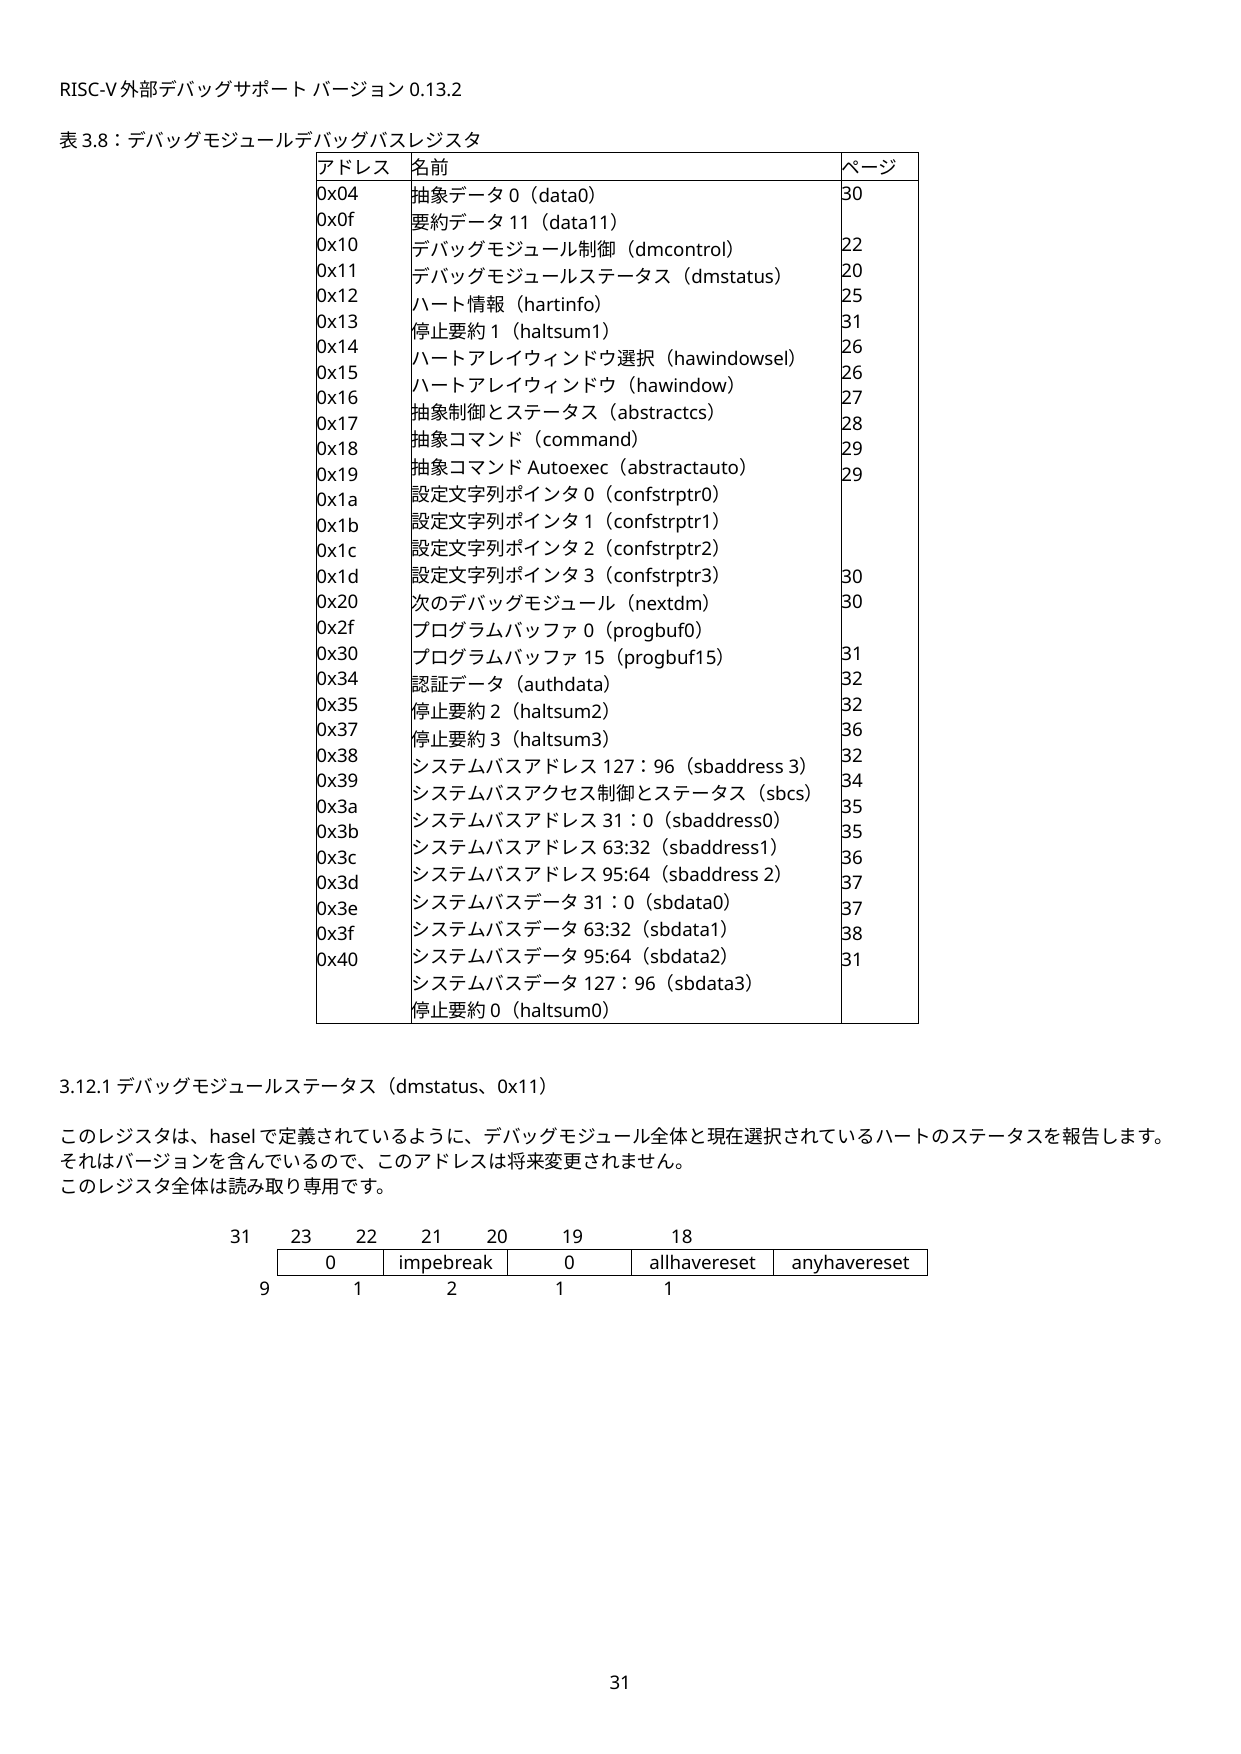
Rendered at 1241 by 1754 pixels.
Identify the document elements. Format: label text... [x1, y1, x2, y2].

table_cell 30 22 20 25 31 26 26 27 28 29 29 30 30 31 32 32 36 32 34 35 35 36 37 37 38 31 [842, 181, 918, 1023]
table_header ページ [842, 153, 918, 180]
text 9 1 2 1 1 [59, 1275, 1181, 1300]
table_header 名前 [412, 153, 841, 180]
table_header 0 [508, 1250, 631, 1275]
text このレジスタ全体は読み取り専用です。 [59, 1174, 1181, 1199]
table_header アドレス [317, 153, 411, 180]
table_header 0 [278, 1250, 383, 1275]
table_header impebreak [384, 1250, 507, 1275]
text それはバージョンを含んでいるので、このアドレスは将来変更されません。 [59, 1149, 1181, 1174]
text 31 23 22 21 20 19 18 [59, 1224, 1181, 1249]
text 3.12.1デバッグモジュールステータス（dmstatus、0x11） [59, 1074, 1181, 1099]
table_header anyhavereset [774, 1250, 927, 1275]
table_cell 0x04 0x0f 0x10 0x11 0x12 0x13 0x14 0x15 0x16 0x17 0x18 0x19 0x1a 0x1b 0x1c 0x1d 0x20 0x2f 0x30 0x34 0x35 0x37 0x38 0x39 0x3a 0x3b 0x3c 0x3d 0x3e 0x3f 0x40 [317, 181, 411, 1023]
table_cell 抽象データ0（data0） 要約データ11（data11） デバッグモジュール制御（dmcontrol） デバッグモジュールステータス（dmstatus） ハート情報（hartinfo） 停止要約1（haltsum1） ハートアレイウィンドウ選択（hawindowsel） ハートアレイウィンドウ（hawindow） 抽象制御とステータス（abstractcs） 抽象コマンド（command） 抽象コマンドAutoexec（abstractauto） 設定文字列ポインタ0（confstrptr0） 設定文字列ポインタ1（confstrptr1） 設定文字列ポインタ2（confstrptr2） 設定文字列ポインタ3（confstrptr3） 次のデバッグモジュール（nextdm） プログラムバッファ0（progbuf0） プログラムバッファ15（progbuf15） 認証データ（authdata） 停止要約2（haltsum2） 停止要約3（haltsum3） システムバスアドレス 127：96（sbaddress 3） システムバスアクセス制御とステータス（sbcs） システムバスアドレス 31：0（sbaddress0） システムバスアドレス 63:32（sbaddress1） システムバスアドレス95:64（sbaddress 2） システムバスデータ31：0（sbdata0） システムバスデータ63:32（sbdata1） システムバスデータ95:64（sbdata2） システムバスデータ127：96（sbdata3） 停止要約0（haltsum0） [412, 181, 841, 1023]
text このレジスタは、haselで定義されているように、デバッグモジュール全体と現在選択されているハートのステータスを報告します。 [59, 1124, 1181, 1149]
table_header allhavereset [632, 1250, 773, 1275]
text 表3.8：デバッグモジュールデバッグバスレジスタ [59, 127, 1181, 152]
